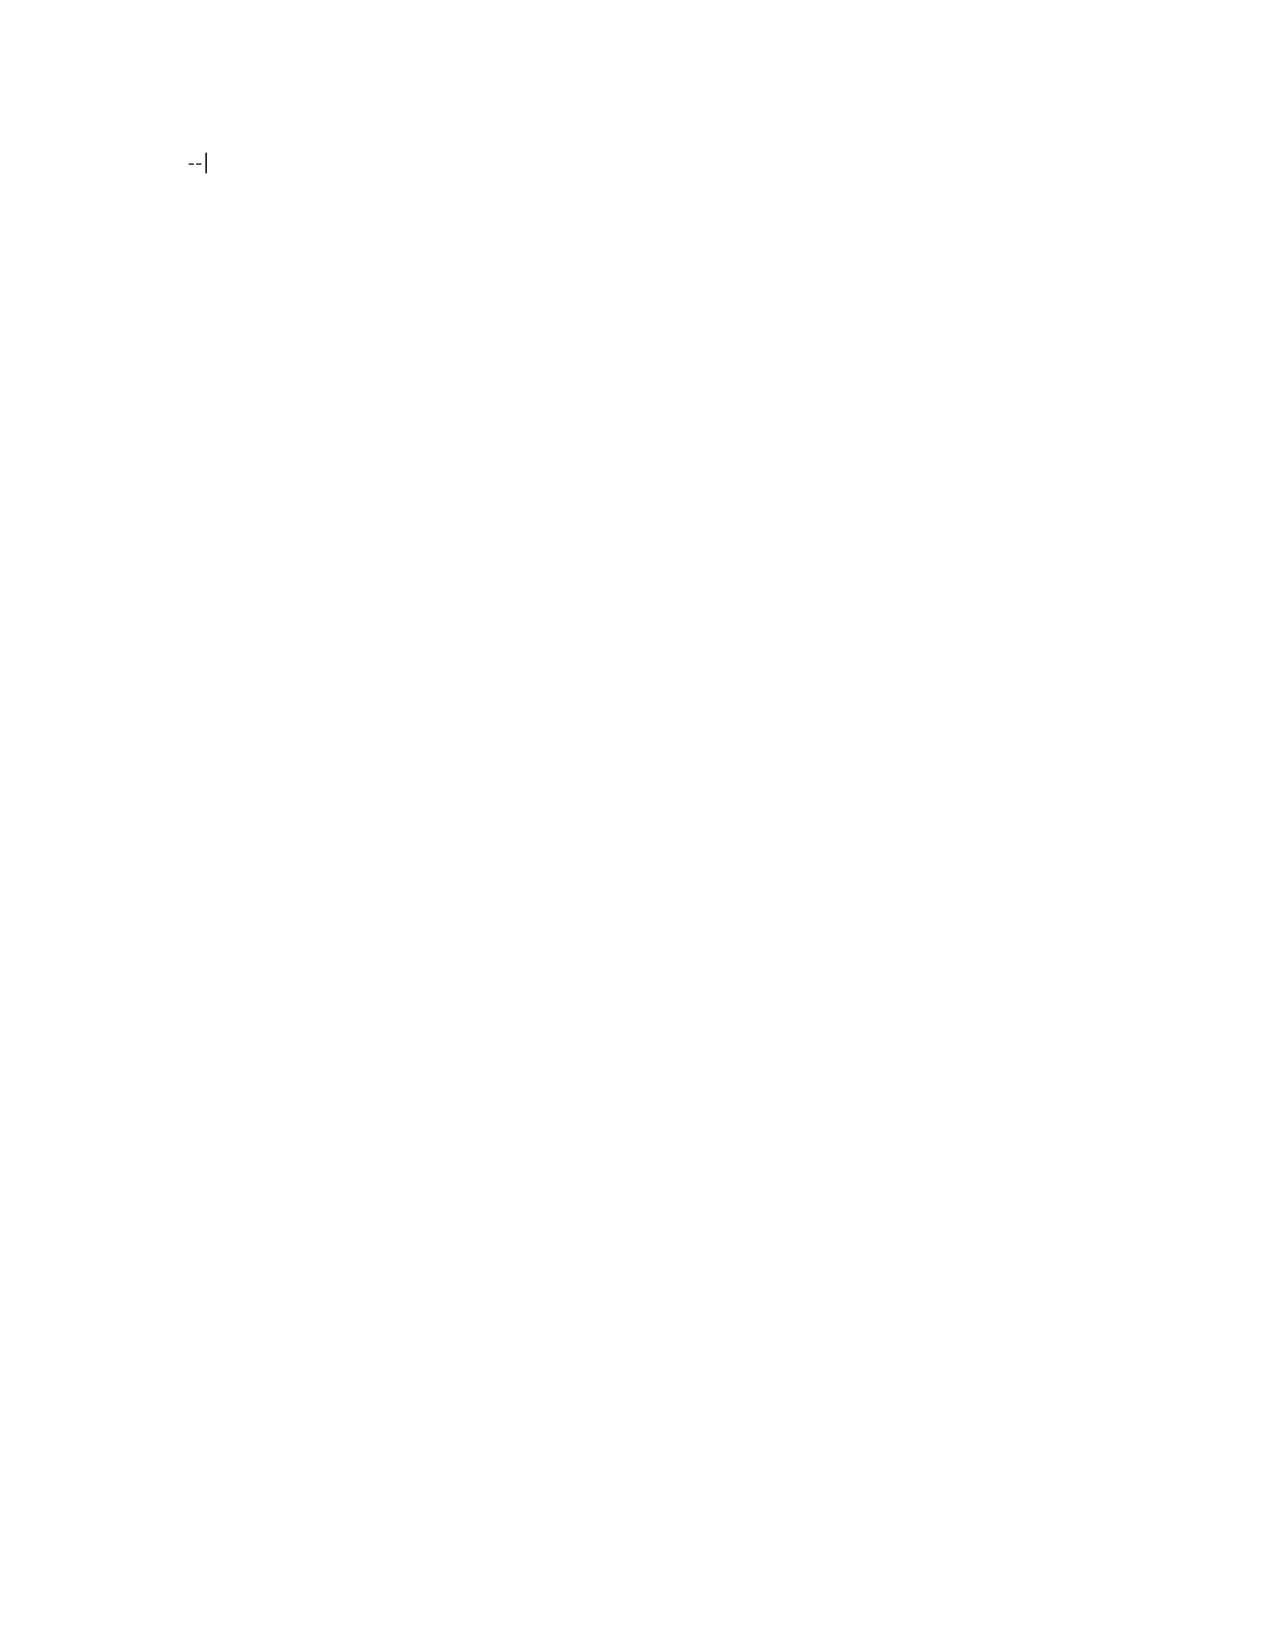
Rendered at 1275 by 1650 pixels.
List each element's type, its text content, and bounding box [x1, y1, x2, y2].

text --| [187, 150, 1087, 176]
